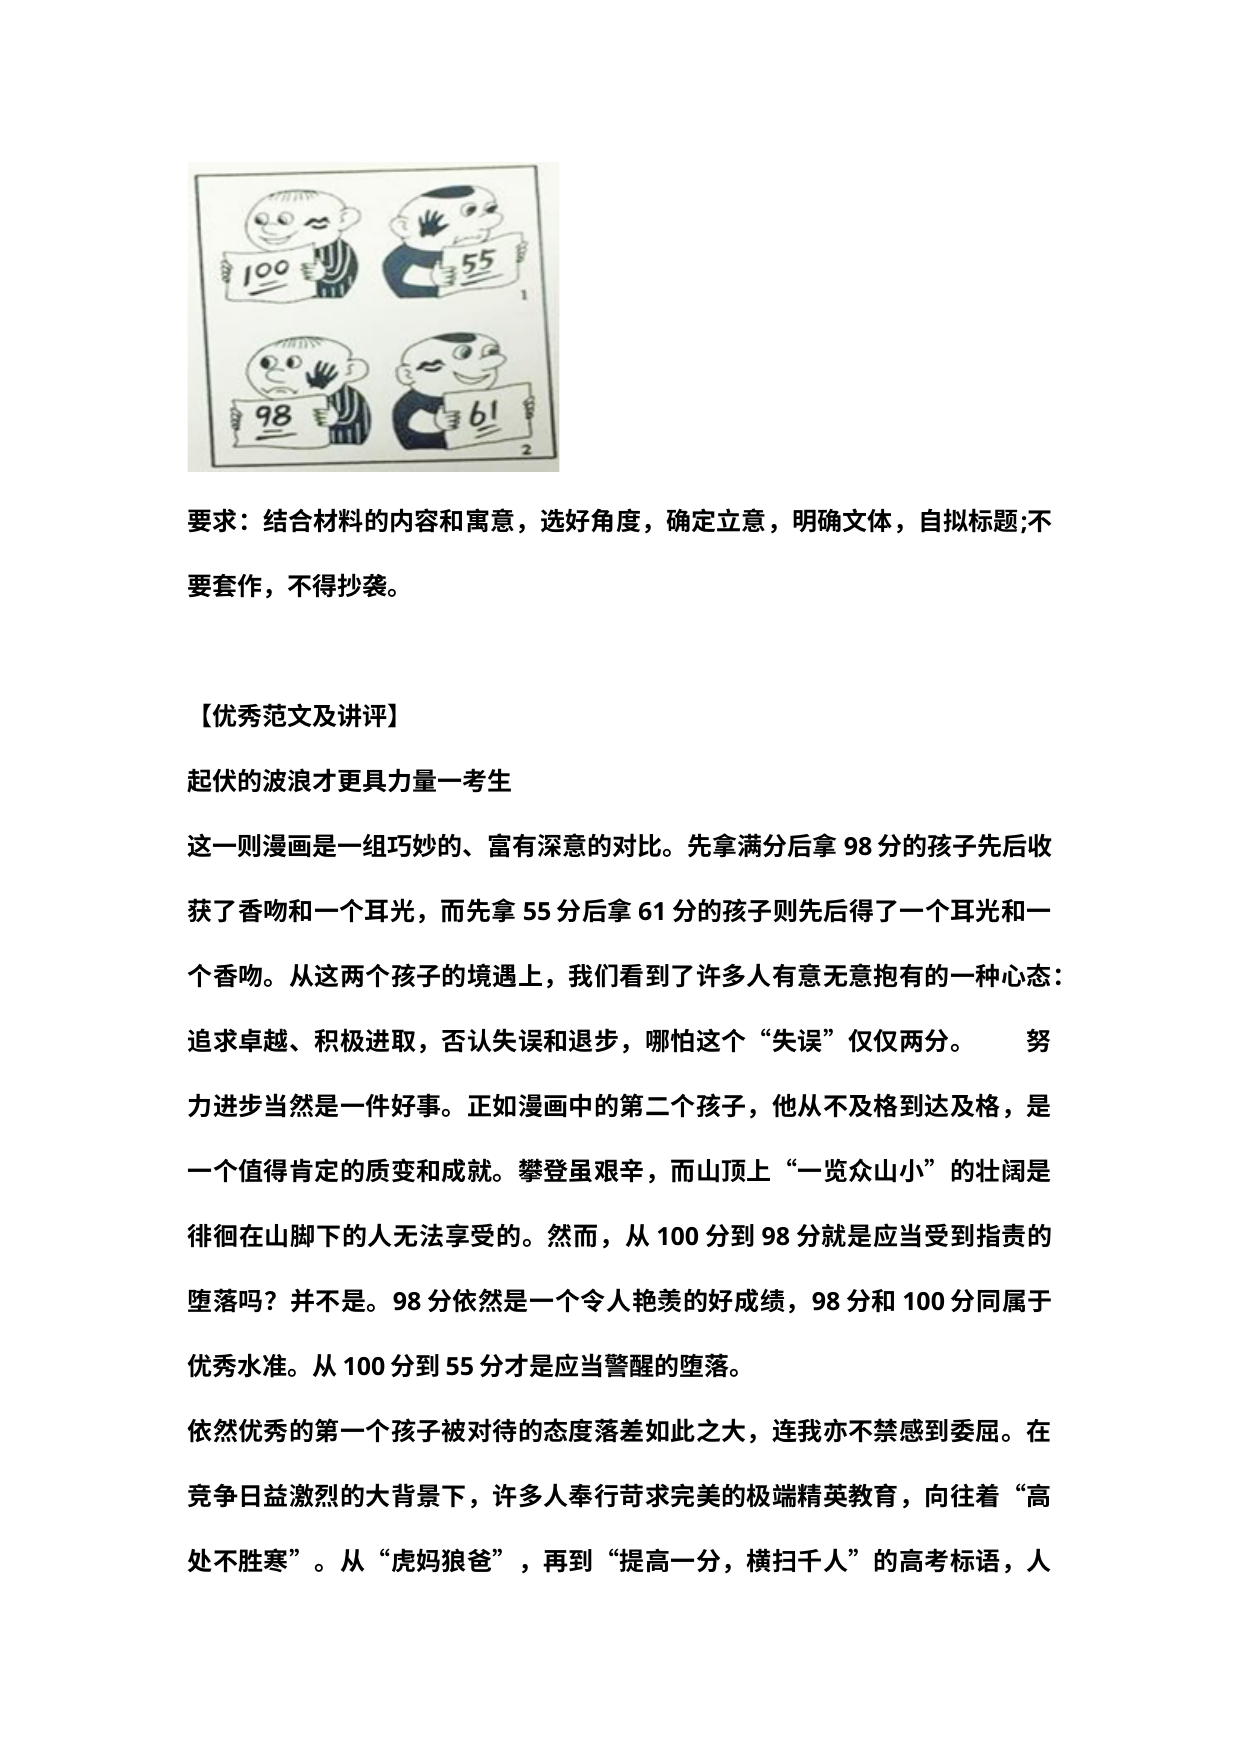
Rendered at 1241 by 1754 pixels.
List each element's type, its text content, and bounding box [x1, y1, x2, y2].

text 这一则漫画是一组巧妙的、富有深意的对比。先拿满分后拿98分的孩子先后收获了香吻和一个耳光，而先拿55分后拿61分的孩子则先后得了一个耳光和一个香吻。从这两个孩子的境遇上，我们看到了许多人有意无意抱有的一种心态：追求卓越、积极进取，否认失误和退步，哪怕这个“失误”仅仅两分。 努力进步当然是一件好事。正如漫画中的第二个孩子，他从不及格到达及格，是一个值得肯定的质变和成就。攀登虽艰辛，而山顶上“一览众山小”的壮阔是徘徊在山脚下的人无法享受的。然而，从100分到98分就是应当受到指责的堕落吗？并不是。98分依然是一个令人艳羡的好成绩，98分和100分同属于优秀水准。从100分到55分才是应当警醒的堕落。 [187, 812, 1053, 1397]
text 【优秀范文及讲评】 [187, 682, 1053, 747]
picture [187, 162, 560, 472]
text 要求：结合材料的内容和寓意，选好角度，确定立意，明确文体，自拟标题;不要套作，不得抄袭。 [187, 487, 1053, 617]
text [187, 1397, 1053, 1592]
text 起伏的波浪才更具力量一考生 [187, 747, 1053, 812]
